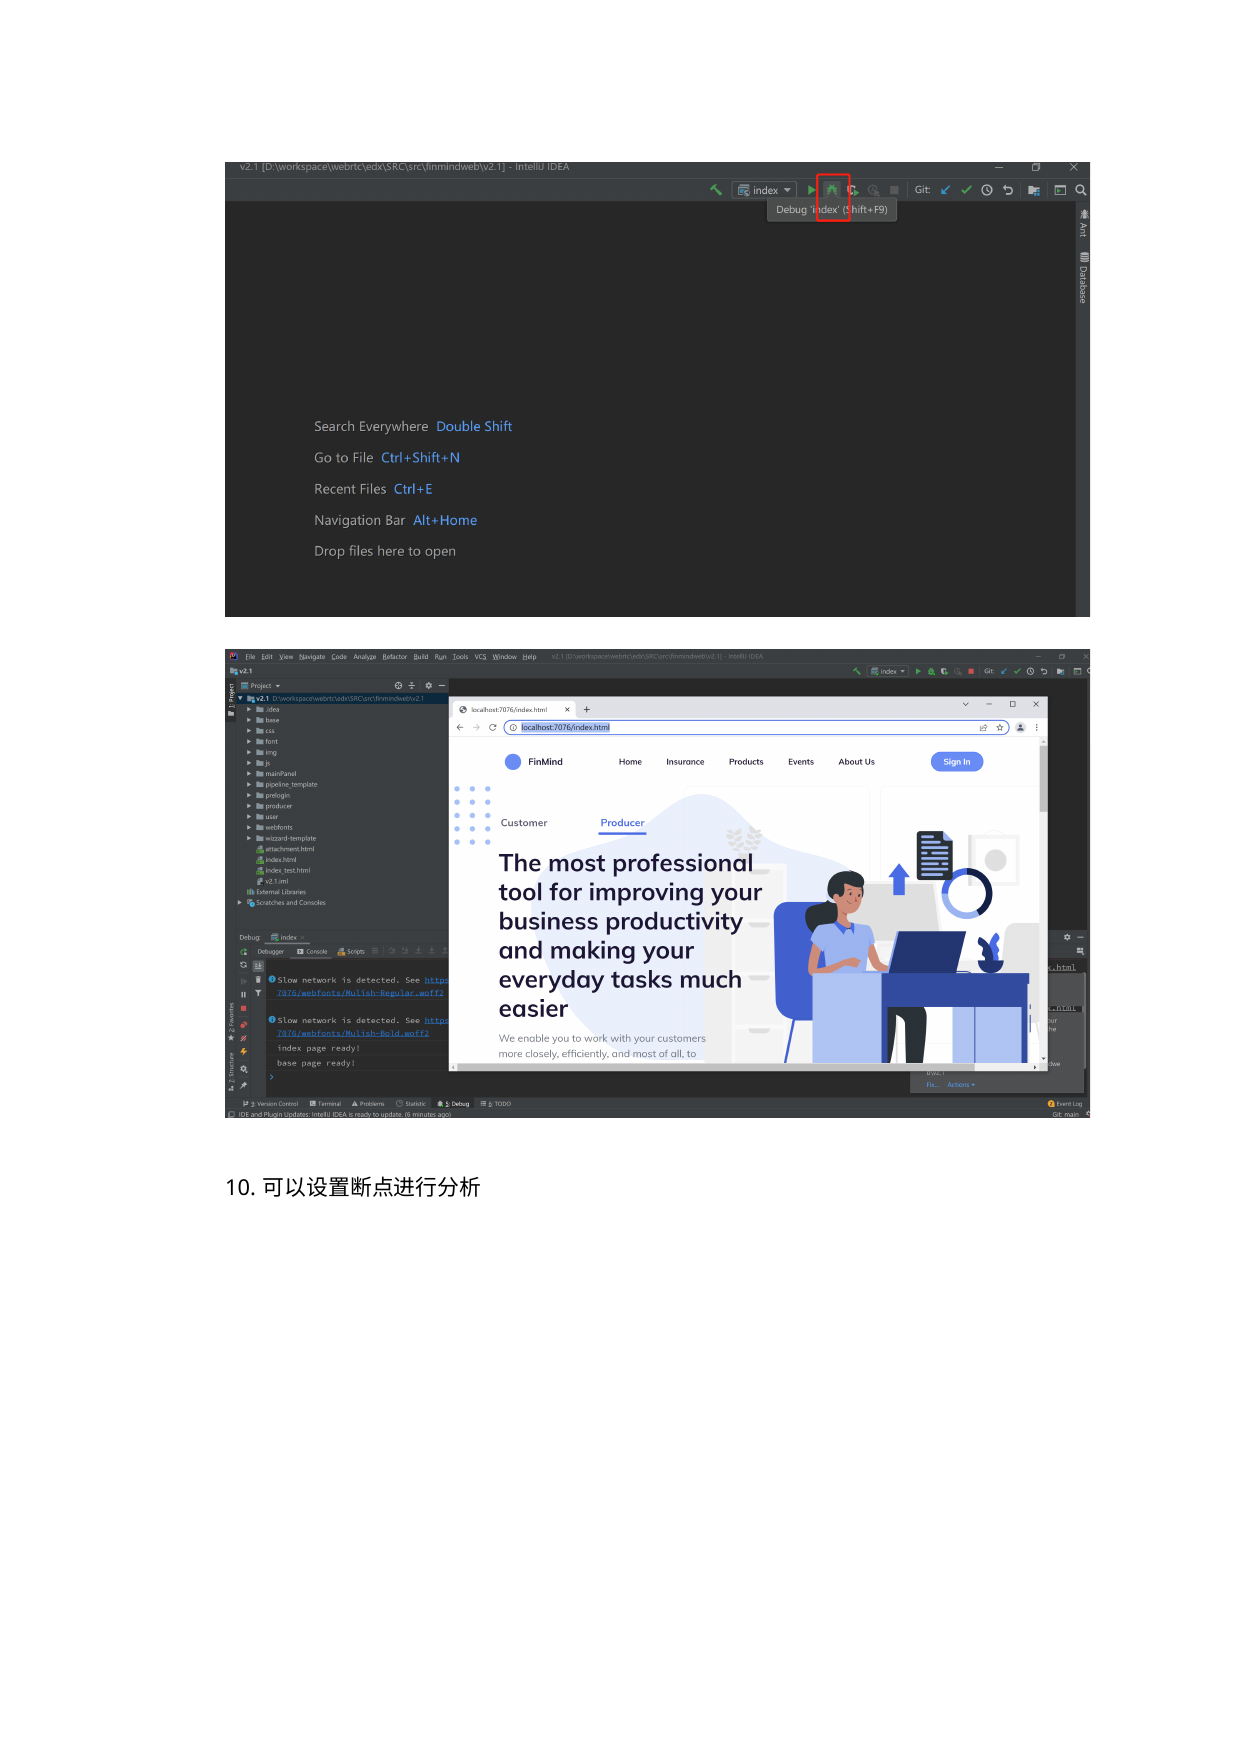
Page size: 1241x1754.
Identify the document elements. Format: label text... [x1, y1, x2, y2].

list 可以设置断点进行分析 [225, 1169, 1053, 1202]
picture [225, 162, 1091, 617]
picture [225, 649, 1091, 1118]
